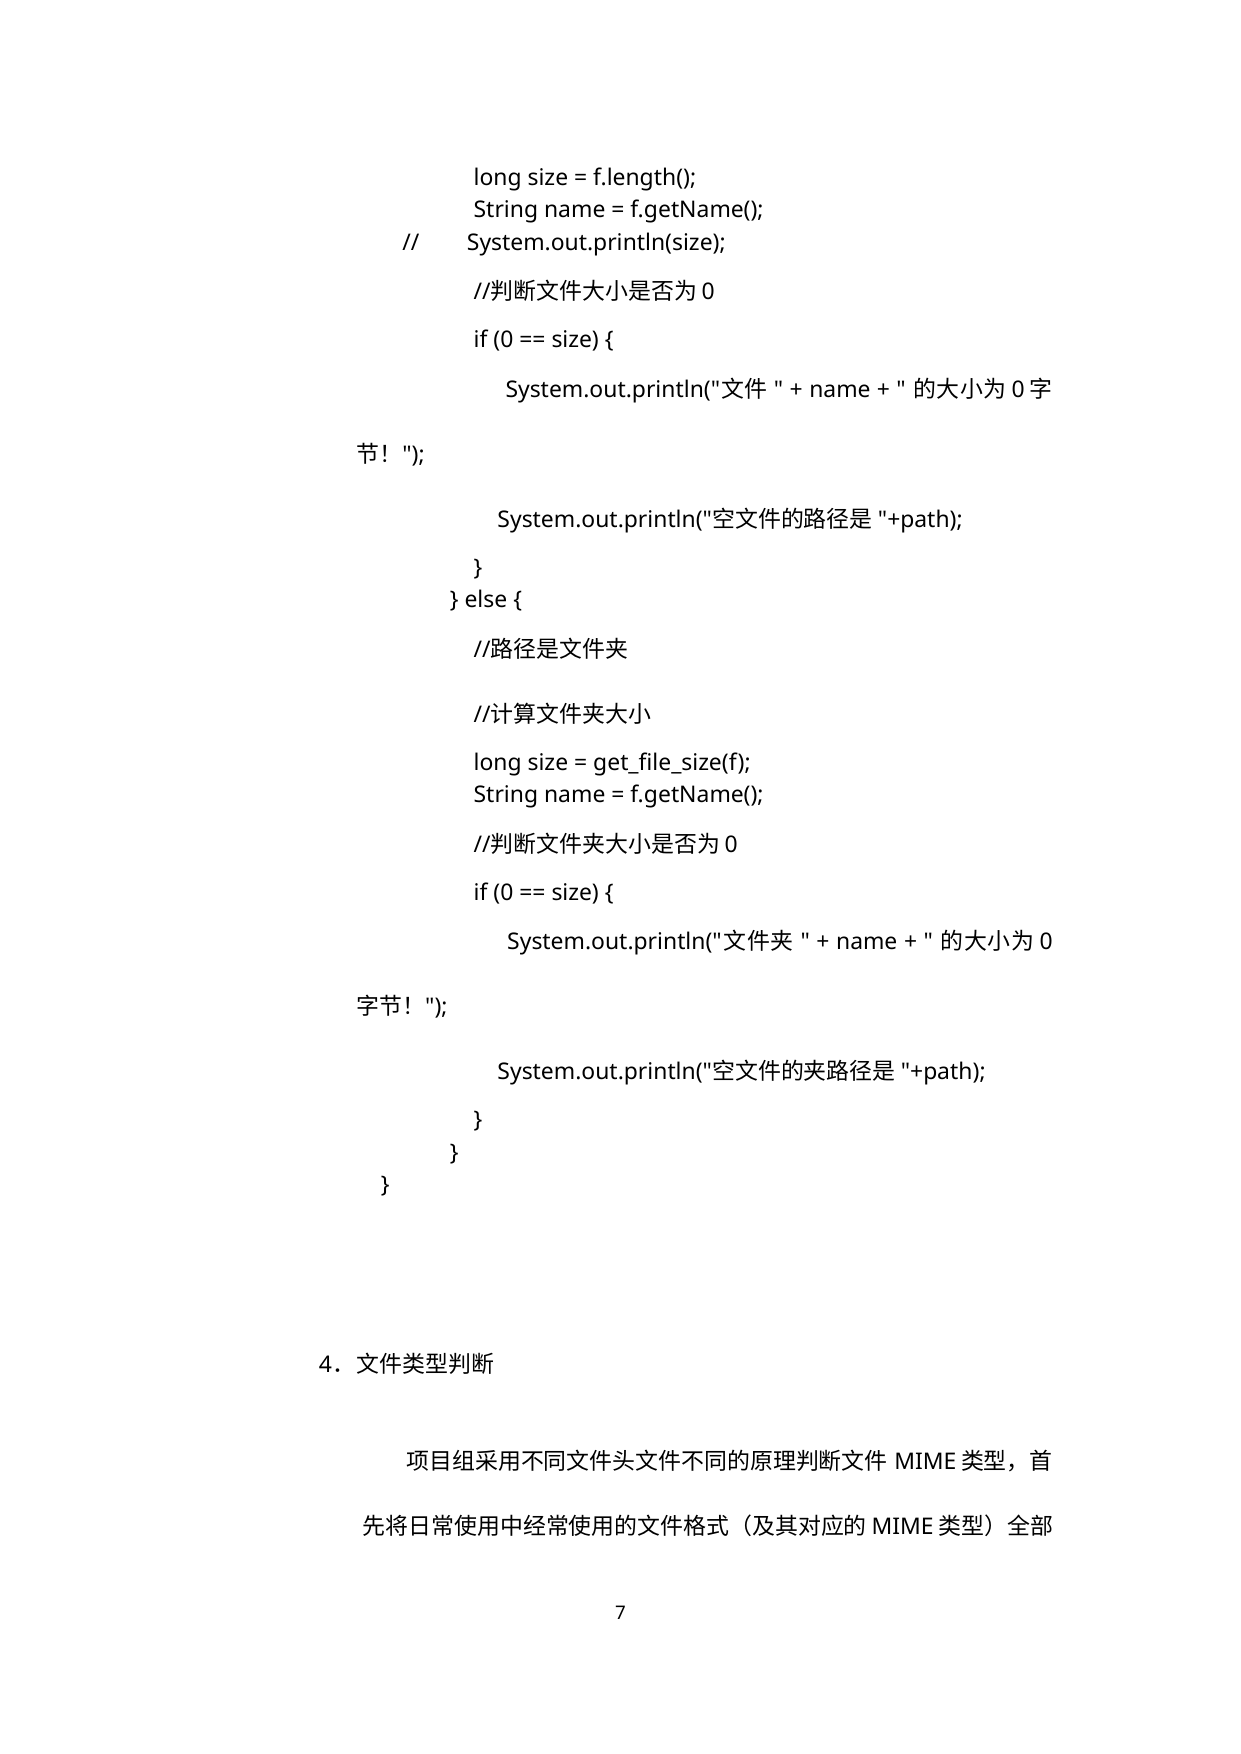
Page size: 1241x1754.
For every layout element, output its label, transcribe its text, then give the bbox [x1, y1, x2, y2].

list // System.out.println(size); [356, 225, 1053, 257]
list 文件类型判断 [319, 1330, 1053, 1395]
list } [356, 1102, 1053, 1135]
list long size = f.length(); [356, 160, 1053, 192]
list //路径是文件夹 [356, 615, 1053, 680]
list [362, 1427, 1053, 1557]
list } [356, 550, 1053, 582]
list } [356, 1135, 1053, 1167]
list System.out.println("文件夹 " + name + " 的大小为0字节！"); [356, 907, 1053, 1037]
list if (0 == size) { [356, 875, 1053, 907]
list //计算文件夹大小 [356, 680, 1053, 745]
list //判断文件夹大小是否为0 [356, 810, 1053, 875]
list String name = f.getName(); [356, 777, 1053, 810]
list String name = f.getName(); [356, 192, 1053, 225]
list System.out.println("空文件的夹路径是 "+path); [356, 1037, 1053, 1102]
list } [356, 1167, 1053, 1200]
list if (0 == size) { [356, 322, 1053, 355]
list //判断文件大小是否为0 [356, 257, 1053, 322]
list System.out.println("文件 " + name + " 的大小为0字节！"); [356, 355, 1053, 485]
list long size = get_file_size(f); [356, 745, 1053, 777]
list } else { [356, 582, 1053, 615]
list System.out.println("空文件的路径是 "+path); [356, 485, 1053, 550]
